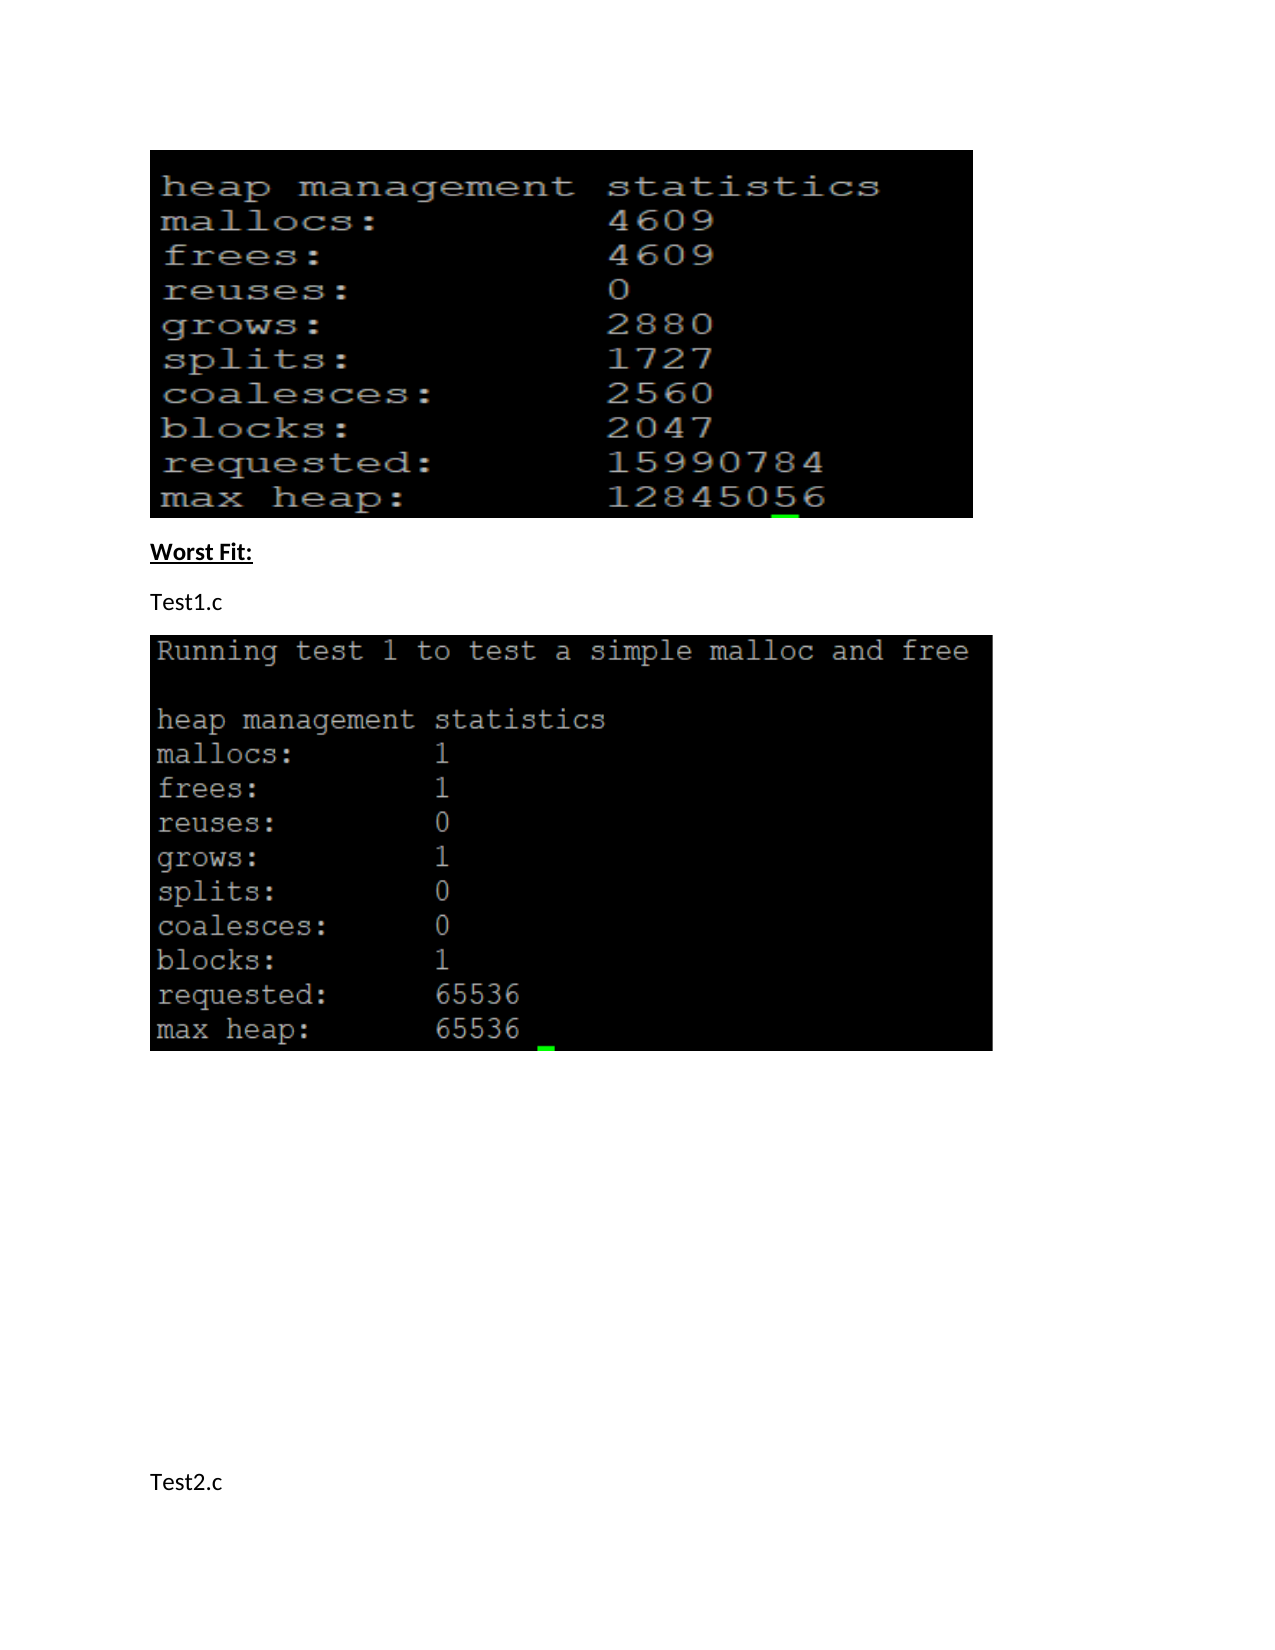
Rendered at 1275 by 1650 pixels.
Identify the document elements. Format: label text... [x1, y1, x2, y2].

text Test2.c [150, 1466, 1125, 1497]
text Worst Fit: [150, 536, 1125, 567]
picture [150, 150, 973, 518]
picture [150, 635, 993, 1051]
text Test1.c [150, 586, 1125, 616]
